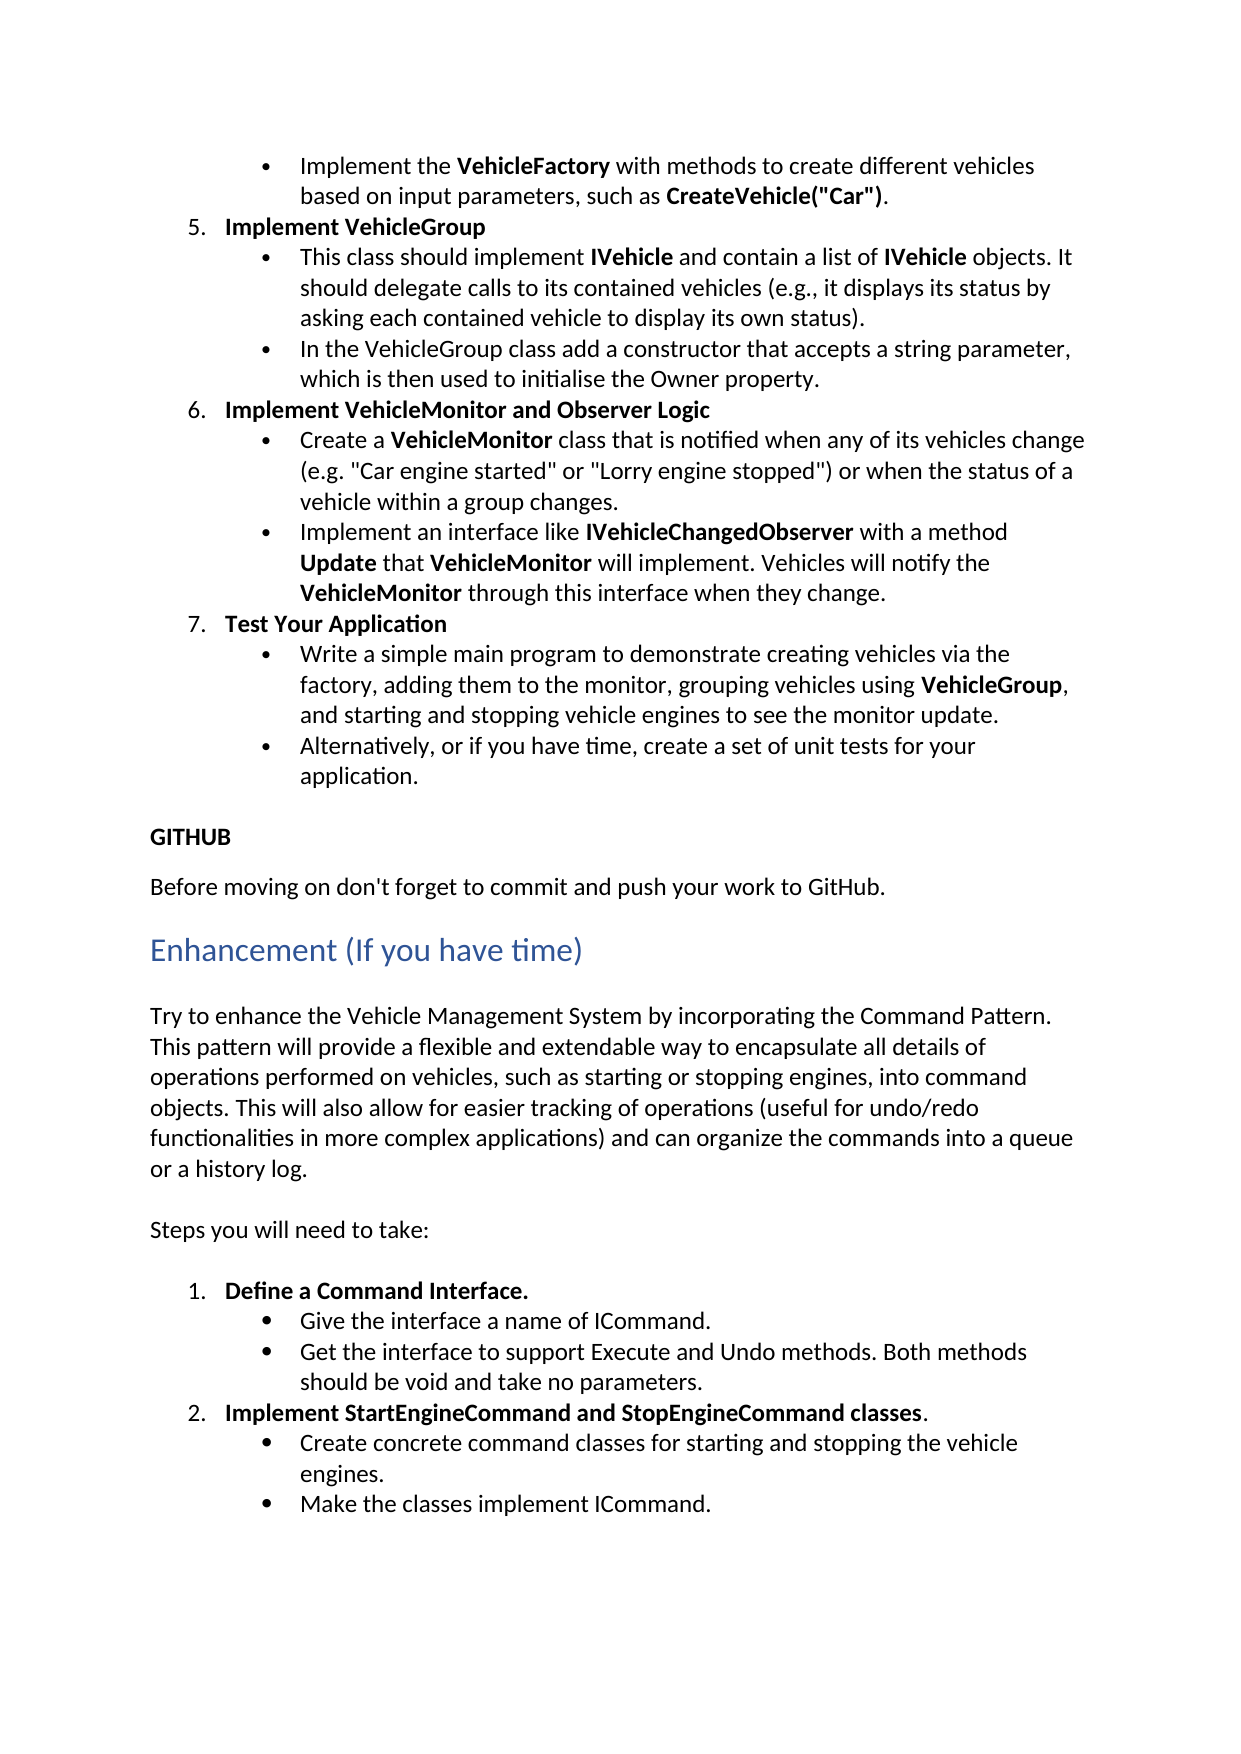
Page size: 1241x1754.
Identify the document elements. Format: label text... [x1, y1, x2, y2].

list Implement VehicleMonitor and Observer Logic [187, 394, 1090, 425]
list Implement the VehicleFactory with methods to create different vehicles based on input parameters, such as CreateVehicle("Car"). [262, 150, 1090, 211]
list Implement an interface like IVehicleChangedObserver with a method Update that VehicleMonitor will implement. Vehicles will notify the VehicleMonitor through this interface when they change. [262, 516, 1090, 608]
list Implement VehicleGroup [187, 211, 1090, 242]
text GITHUB [150, 821, 1090, 852]
text Steps you will need to take: [150, 1214, 1090, 1244]
list This class should implement IVehicle and contain a list of IVehicle objects. It should delegate calls to its contained vehicles (e.g., it displays its status by asking each contained vehicle to display its own status). [262, 242, 1090, 333]
list In the VehicleGroup class add a constructor that accepts a string parameter, which is then used to initialise the Owner property. [262, 333, 1090, 394]
list Create concrete command classes for starting and stopping the vehicle engines. [262, 1427, 1090, 1488]
subtitle Enhancement (If you have time) [150, 929, 1090, 970]
list Alternatively, or if you have time, create a set of unit tests for your application. [262, 730, 1090, 791]
list Implement StartEngineCommand and StopEngineCommand classes. [187, 1397, 1090, 1427]
text Before moving on don't forget to commit and push your work to GitHub. [150, 871, 1090, 902]
list Create a VehicleMonitor class that is notified when any of its vehicles change (e.g. "Car engine started" or "Lorry engine stopped") or when the status of a vehicle within a group changes. [262, 425, 1090, 516]
list Write a simple main program to demonstrate creating vehicles via the factory, adding them to the monitor, grouping vehicles using VehicleGroup, and starting and stopping vehicle engines to see the monitor update. [262, 638, 1090, 730]
list Make the classes implement ICommand. [262, 1488, 1090, 1519]
list Define a Command Interface. [187, 1275, 1090, 1305]
list Get the interface to support Execute and Undo methods. Both methods should be void and take no parameters. [262, 1336, 1090, 1397]
text Try to enhance the Vehicle Management System by incorporating the Command Pattern. This pattern will provide a flexible and extendable way to encapsulate all details of operations performed on vehicles, such as starting or stopping engines, into command objects. This will also allow for easier tracking of operations (useful for undo/redo functionalities in more complex applications) and can organize the commands into a queue or a history log. [150, 1000, 1090, 1183]
list Give the interface a name of ICommand. [262, 1305, 1090, 1336]
list Test Your Application [187, 608, 1090, 638]
